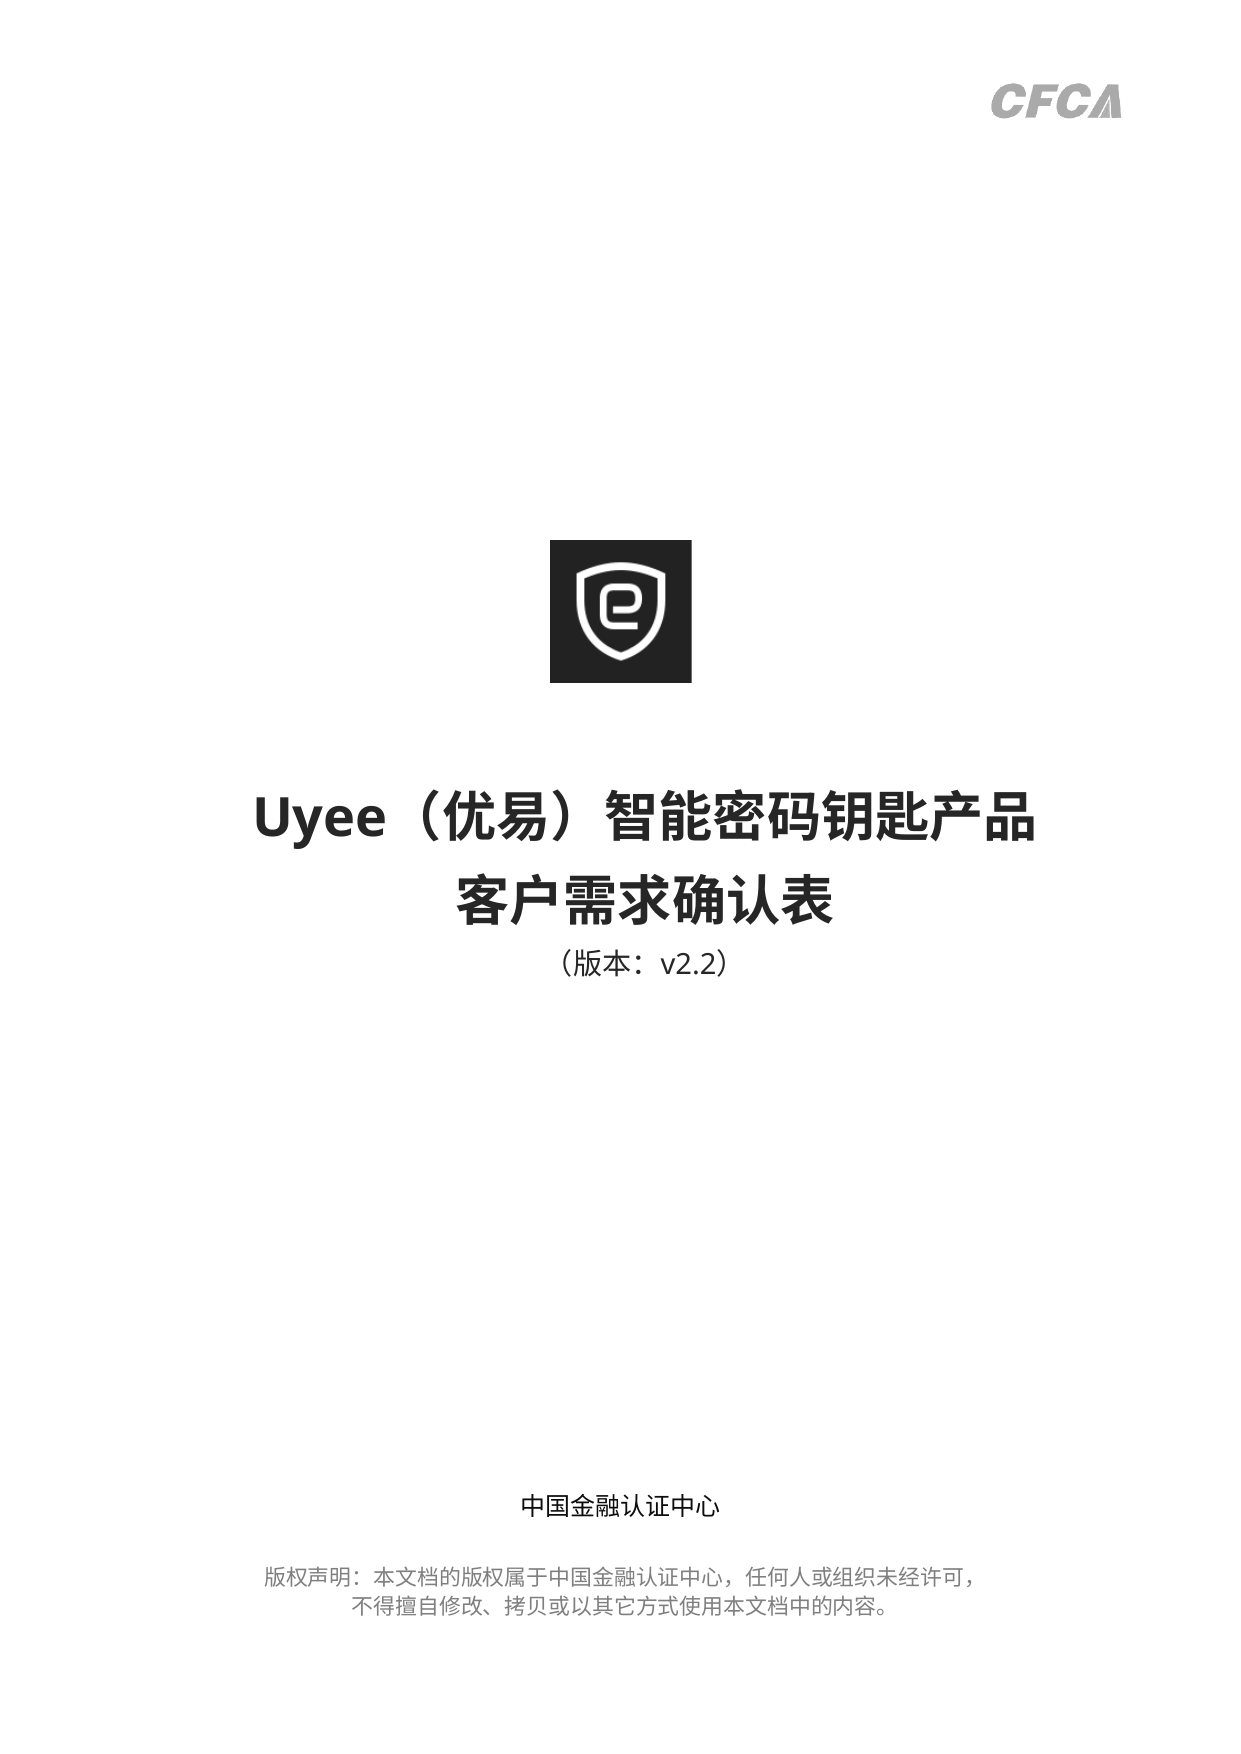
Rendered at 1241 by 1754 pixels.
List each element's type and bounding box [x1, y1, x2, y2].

picture [989, 82, 1123, 119]
picture [550, 540, 692, 683]
